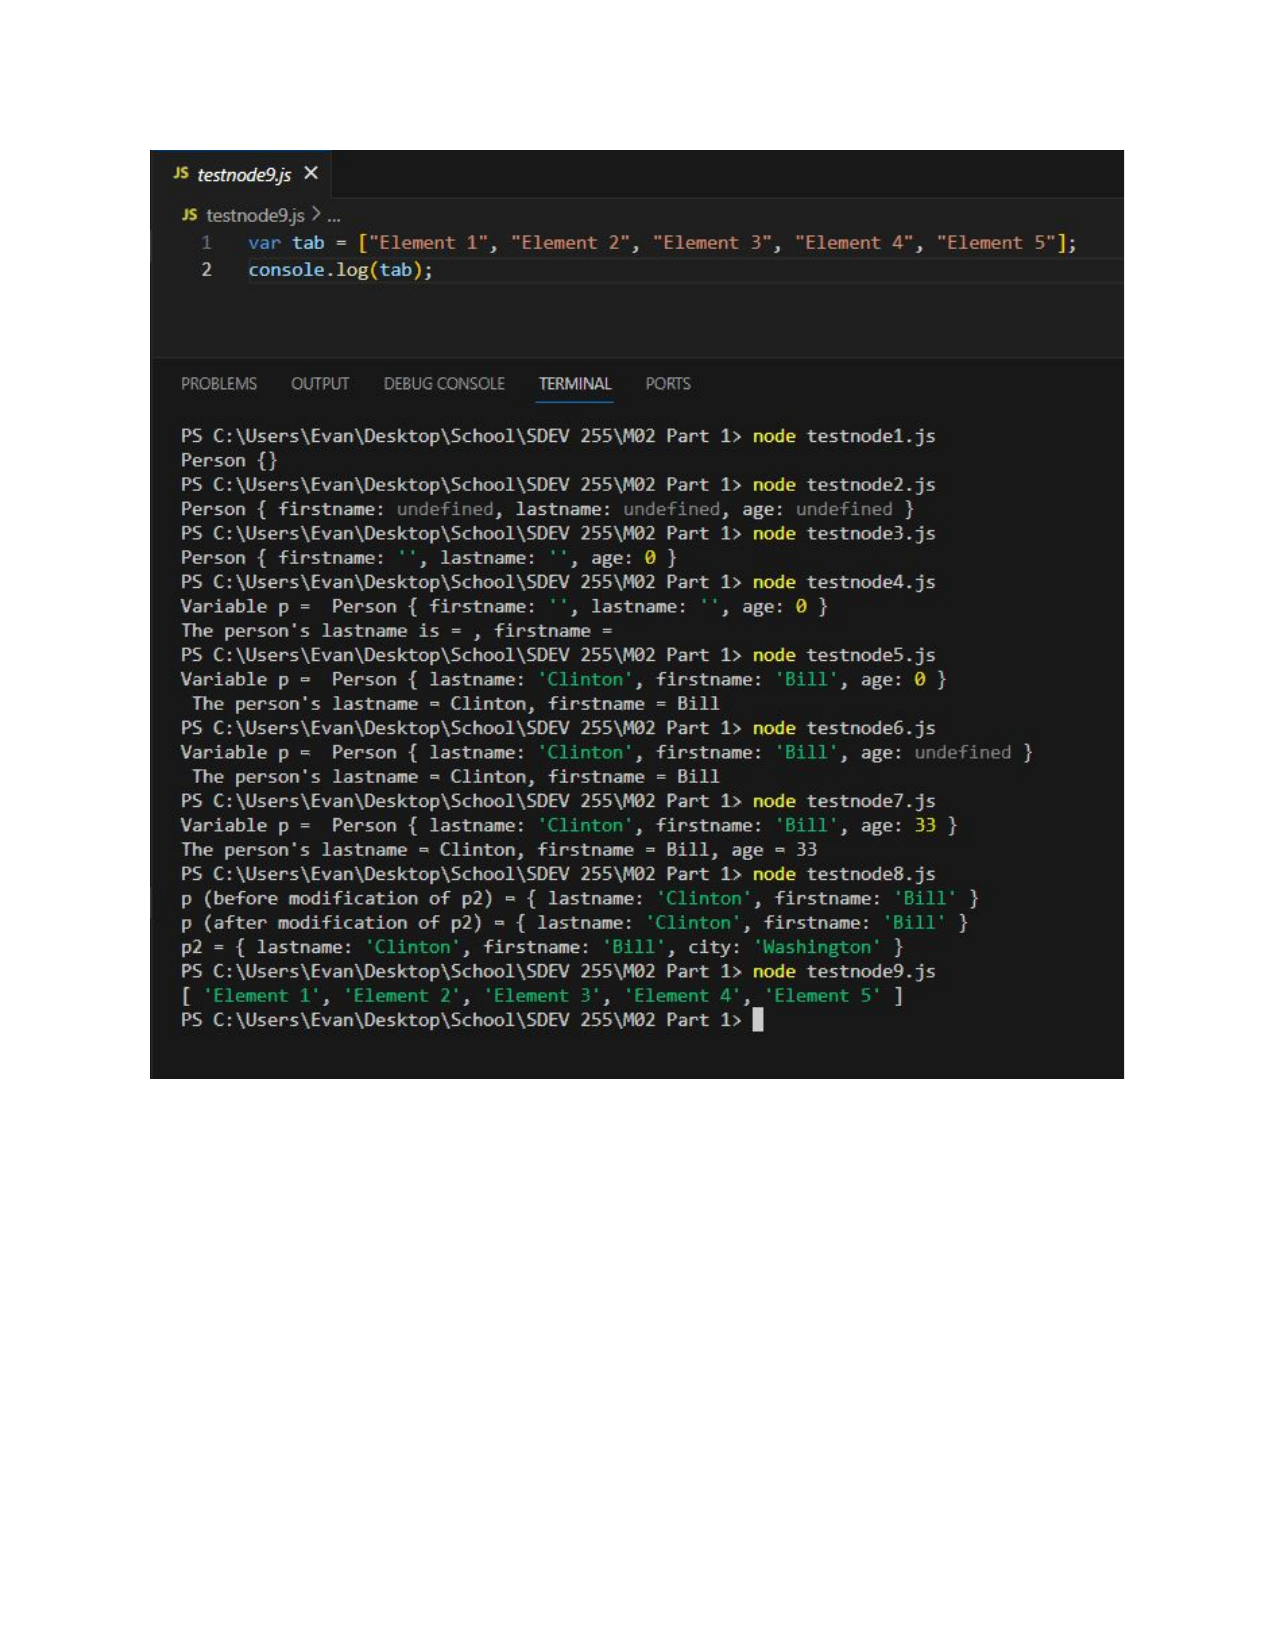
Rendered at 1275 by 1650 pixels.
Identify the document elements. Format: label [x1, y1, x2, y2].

picture [150, 150, 1125, 1079]
